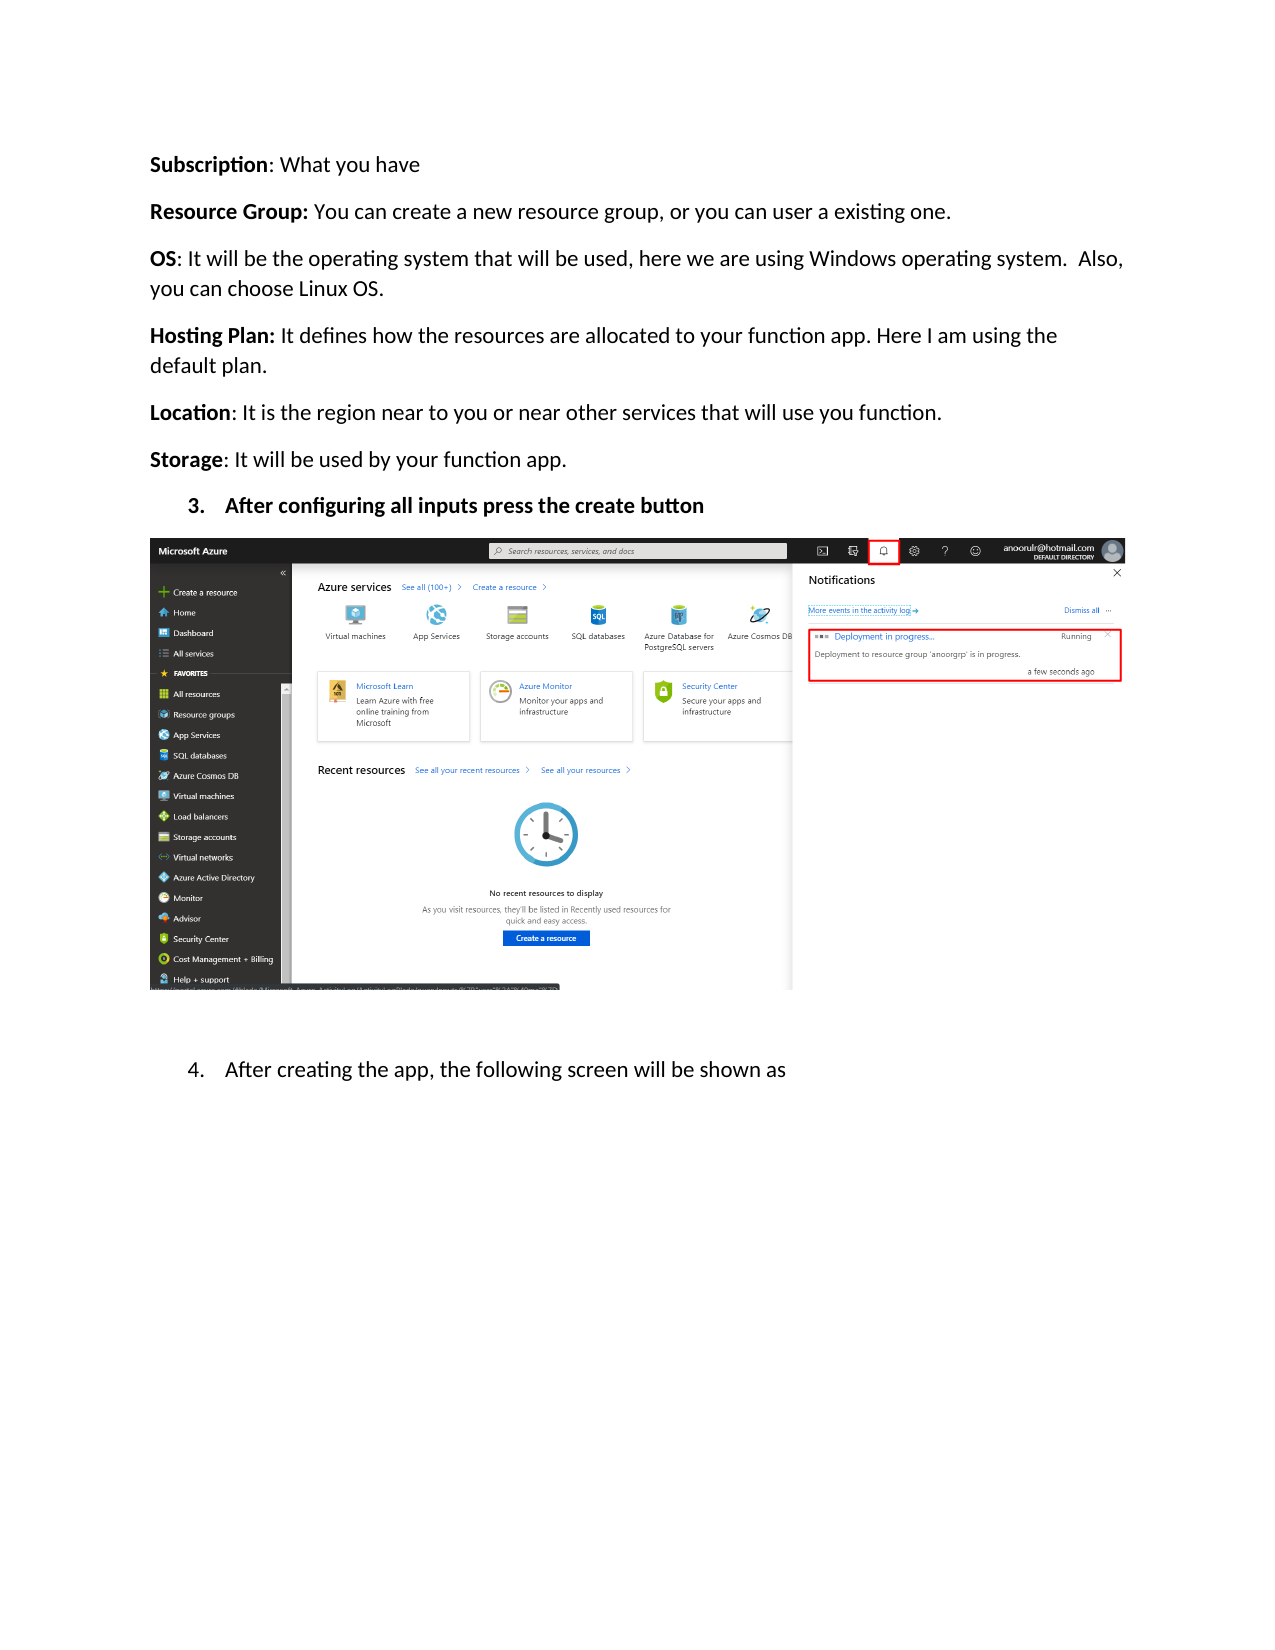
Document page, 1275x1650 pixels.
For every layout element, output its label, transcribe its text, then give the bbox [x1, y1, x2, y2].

list After creating the app, the following screen will be shown as [187, 1056, 1125, 1084]
list After configuring all inputs press the create button [187, 492, 1125, 520]
text Subscription: What you have [150, 150, 1125, 178]
text Location: It is the region near to you or near other services that will use you function. [150, 398, 1125, 426]
text Hosting Plan: It defines how the resources are allocated to your function app. Here I am using the default plan. [150, 321, 1125, 379]
text Storage: It will be used by your function app. [150, 445, 1125, 473]
text Resource Group: You can create a new resource group, or you can user a existing one. [150, 197, 1125, 225]
text OS: It will be the operating system that will be used, here we are using Windows operating system. Also, you can choose Linux OS. [150, 244, 1125, 302]
picture [150, 538, 1125, 990]
